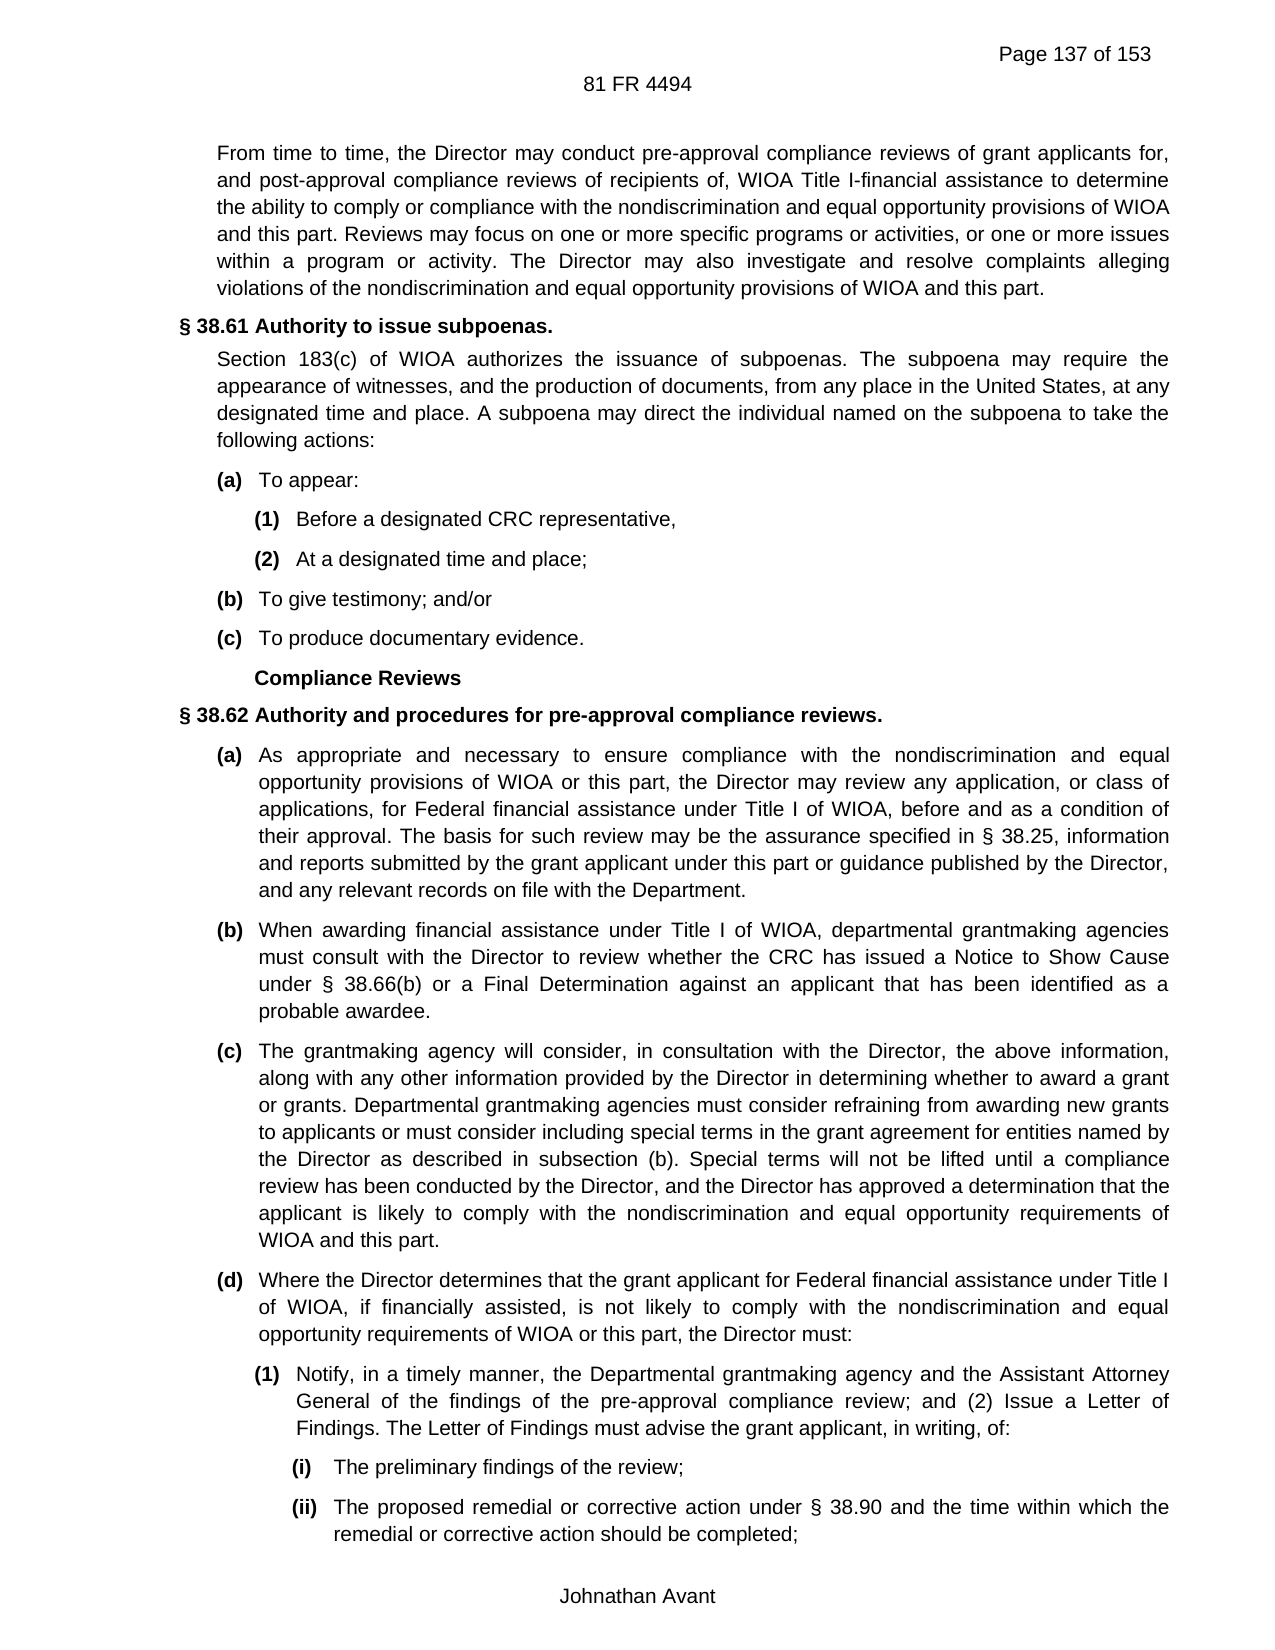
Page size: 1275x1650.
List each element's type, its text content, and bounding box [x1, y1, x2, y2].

list To give testimony; and/or [217, 583, 1171, 610]
list The proposed remedial or corrective action under § 38.90 and the time within which the remedial or corrective action should be completed; [292, 1492, 1171, 1546]
list The grantmaking agency will consider, in consultation with the Director, the above information, along with any other information provided by the Director in determining whether to award a grant or grants. Departmental grantmaking agencies must consider refraining from awarding new grants to applicants or must consider including special terms in the grant agreement for entities named by the Director as described in subsection (b). Special terms will not be lifted until a compliance review has been conducted by the Director, and the Director has approved a determination that the applicant is likely to comply with the nondiscrimination and equal opportunity requirements of WIOA and this part. [217, 1035, 1171, 1252]
text Compliance Reviews [254, 662, 1171, 689]
list Where the Director determines that the grant applicant for Federal financial assistance under Title I of WIOA, if financially assisted, is not likely to comply with the nondiscrimination and equal opportunity requirements of WIOA or this part, the Director must: [217, 1264, 1171, 1346]
list poenas. [179, 312, 1171, 337]
list To appear: [217, 464, 1171, 492]
list As appropriate and necessary to ensure compliance with the nondiscrimination and equal opportunity provisions of WIOA or this part, the Director may review any application, or class of applications, for Federal financial assistance under Title I of WIOA, before and as a condition of their approval. The basis for such review may be the assurance specified in § 38.25, information and reports submitted by the grant applicant under this part or guidance published by the Director, and any relevant records on file with the Department. [217, 739, 1171, 902]
list es for pre-approval compliance reviews. [179, 702, 1171, 727]
list Before a designated CRC representative, [254, 504, 1171, 531]
text Section 183(c) of WIOA authorizes the issuance of subpoenas. The subpoena may require the appearance of witnesses, and the production of documents, from any place in the United States, at any designated time and place. A subpoena may direct the individual named on the subpoena to take the following actions: [217, 344, 1171, 452]
list To produce documentary evidence. [217, 623, 1171, 650]
list The preliminary findings of the review; [292, 1452, 1171, 1479]
list When awarding financial assistance under Title I of WIOA, departmental grantmaking agencies must consult with the Director to review whether the CRC has issued a Notice to Show Cause under § 38.66(b) or a Final Determination against an applicant that has been identified as a probable awardee. [217, 914, 1171, 1023]
text From time to time, the Director may conduct pre-approval compliance reviews of grant applicants for, and post-approval compliance reviews of recipients of, WIOA Title I-financial assistance to determine the ability to comply or compliance with the nondiscrimination and equal opportunity provisions of WIOA and this part. Reviews may focus on one or more specific programs or activities, or one or more issues within a program or activity. The Director may also investigate and resolve complaints alleging violations of the nondiscrimination and equal opportunity provisions of WIOA and this part. [217, 137, 1171, 300]
list Notify, in a timely manner, the Departmental grantmaking agency and the Assistant Attorney General of the findings of the pre-approval compliance review; and (2) Issue a Letter of Findings. The Letter of Findings must advise the grant applicant, in writing, of: [254, 1358, 1171, 1439]
list At a designated time and place; [254, 544, 1171, 571]
